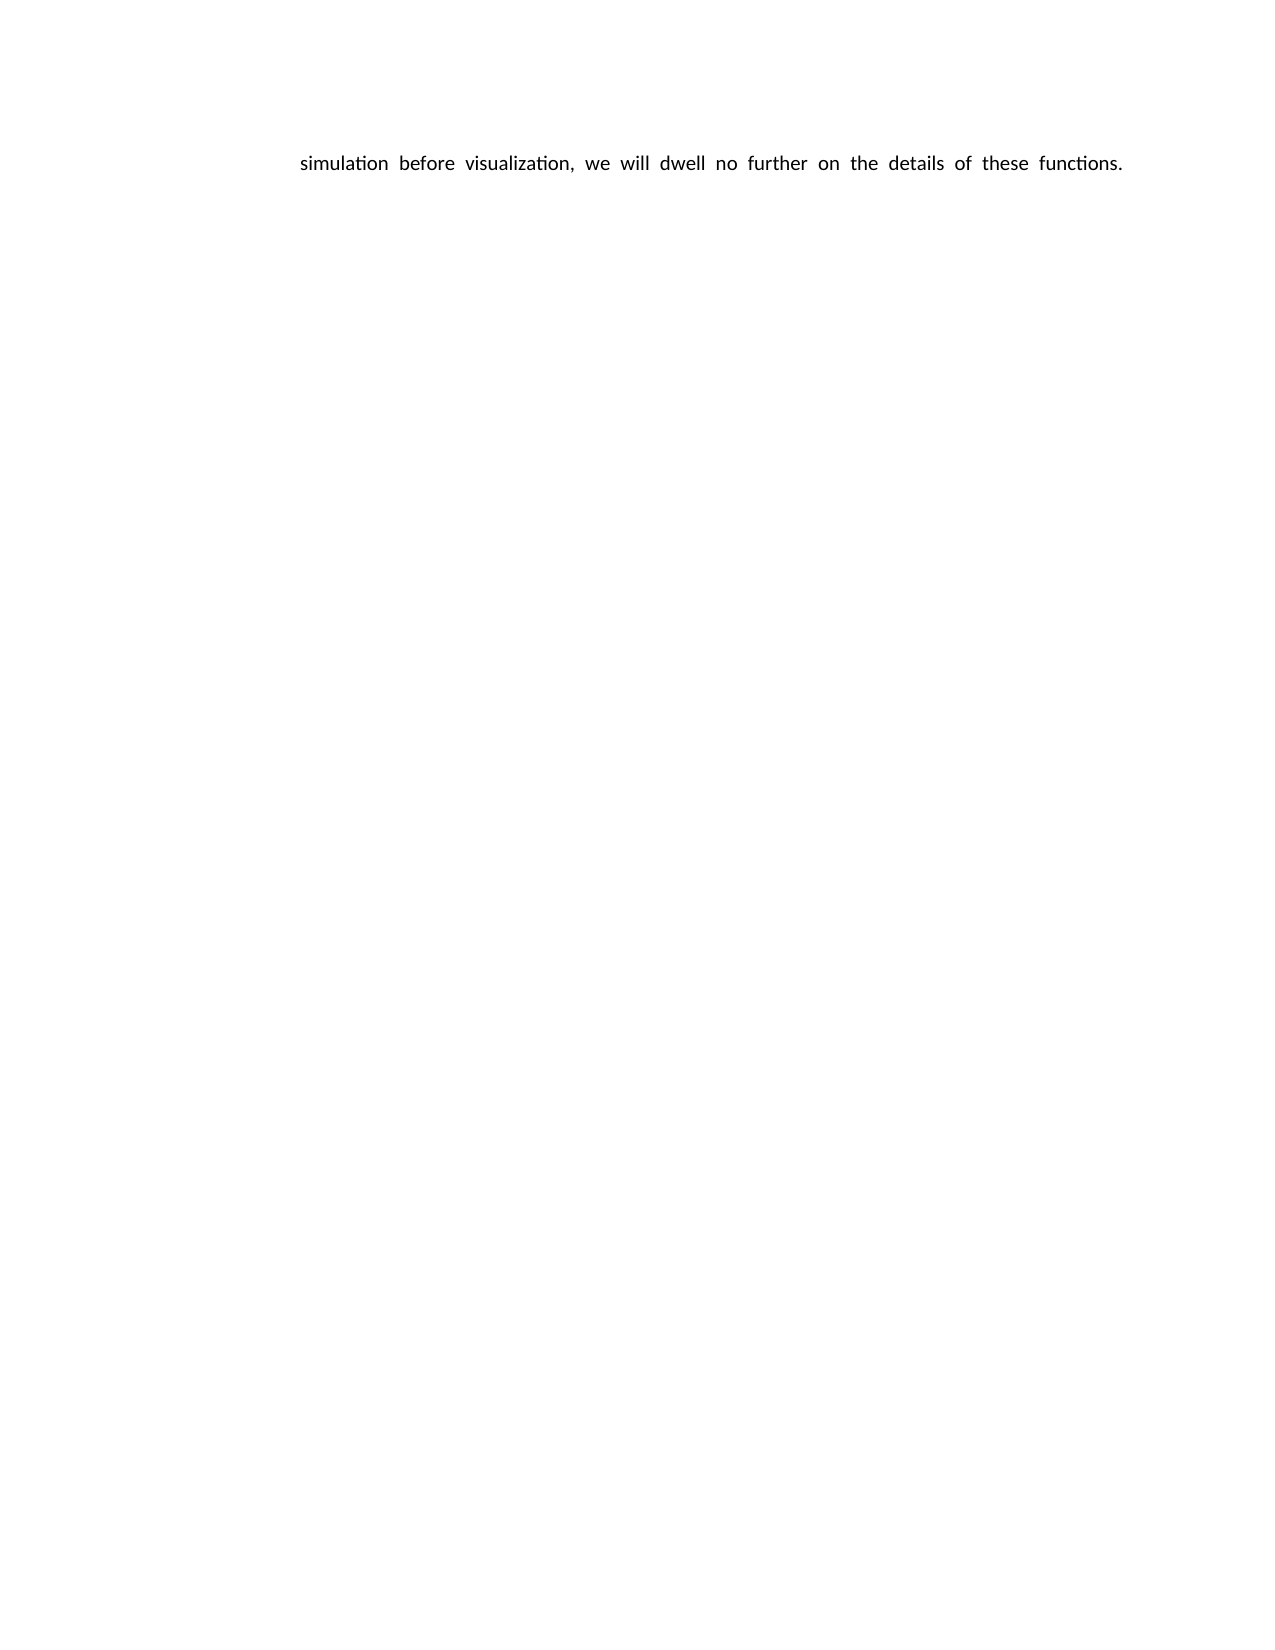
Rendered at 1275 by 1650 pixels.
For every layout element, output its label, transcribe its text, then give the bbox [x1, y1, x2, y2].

text simulation before visualization, we will dwell no further on the details of these functions. [150, 150, 1125, 201]
